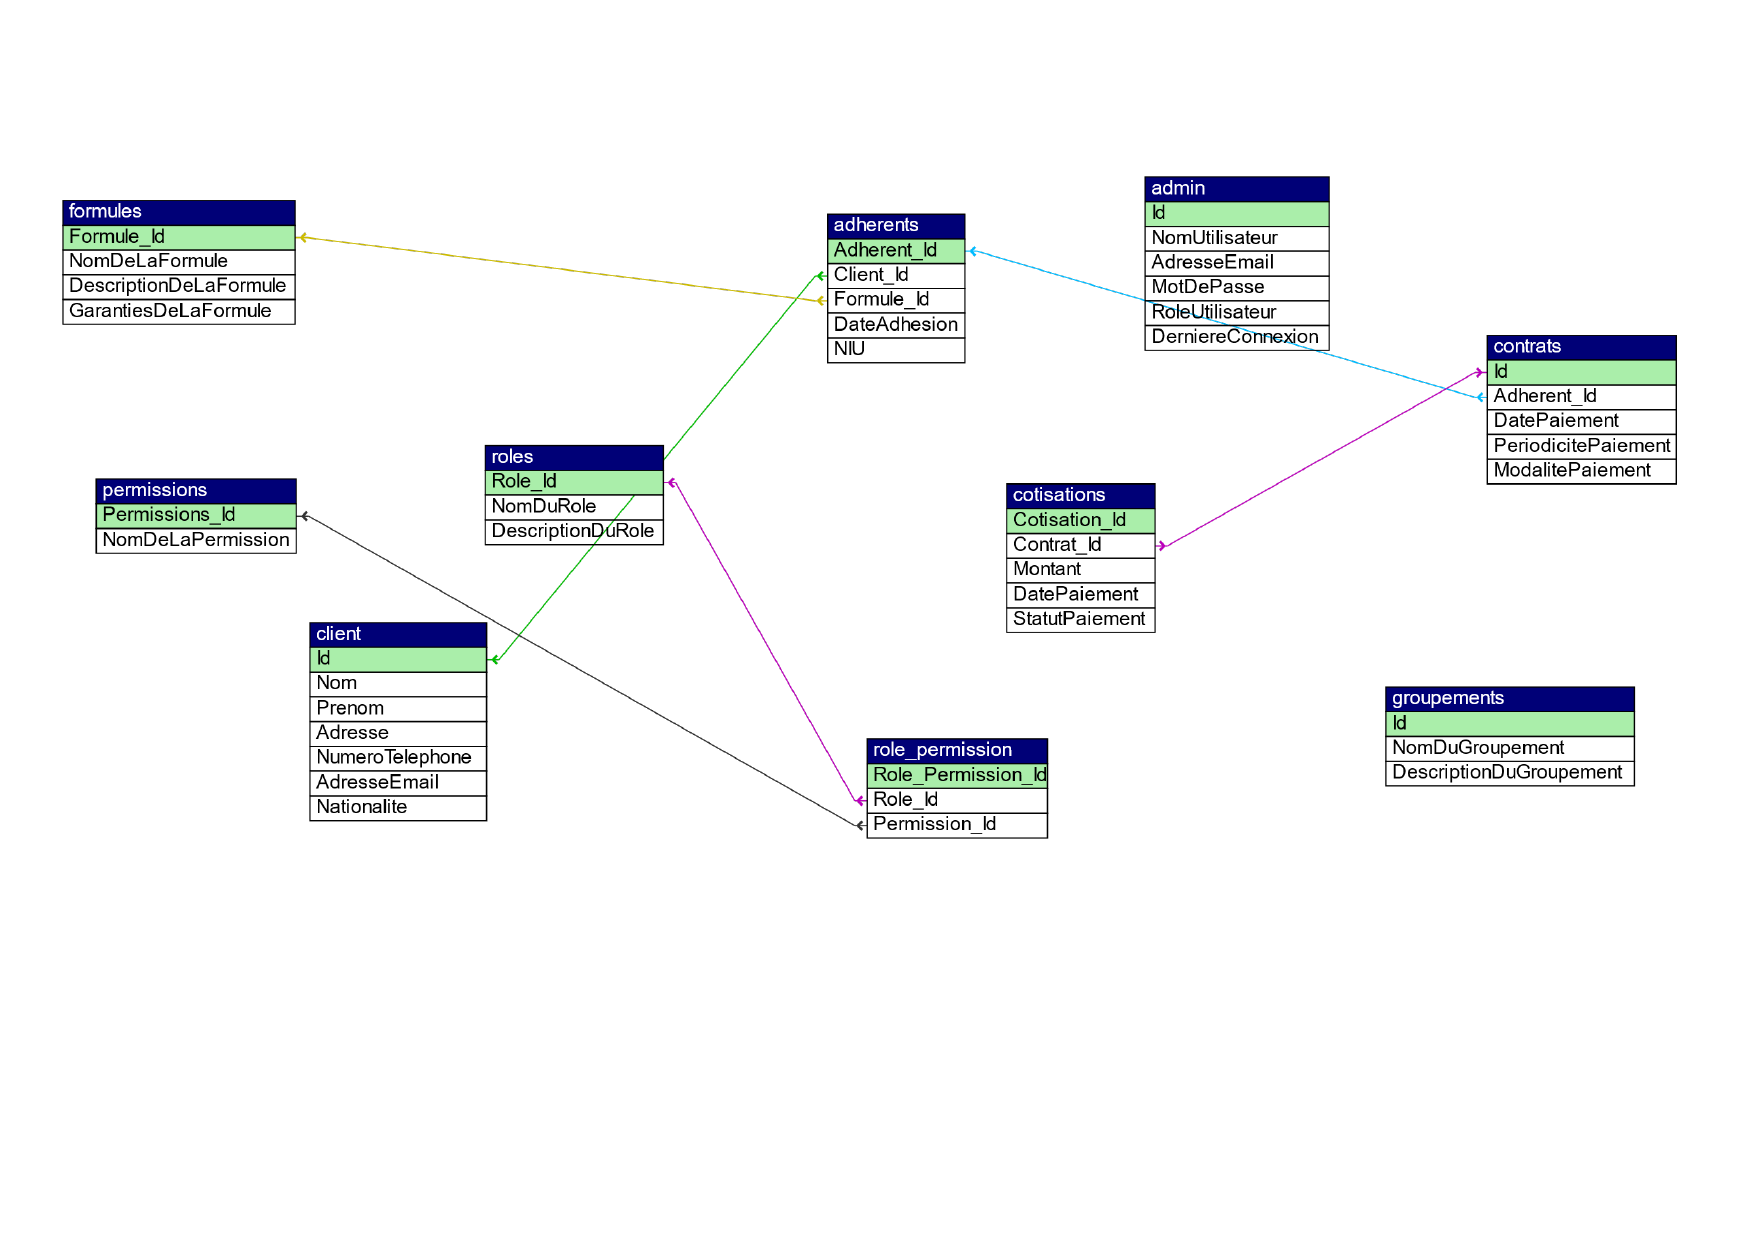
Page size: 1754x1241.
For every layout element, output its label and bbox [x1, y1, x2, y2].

picture [44, 147, 1744, 866]
